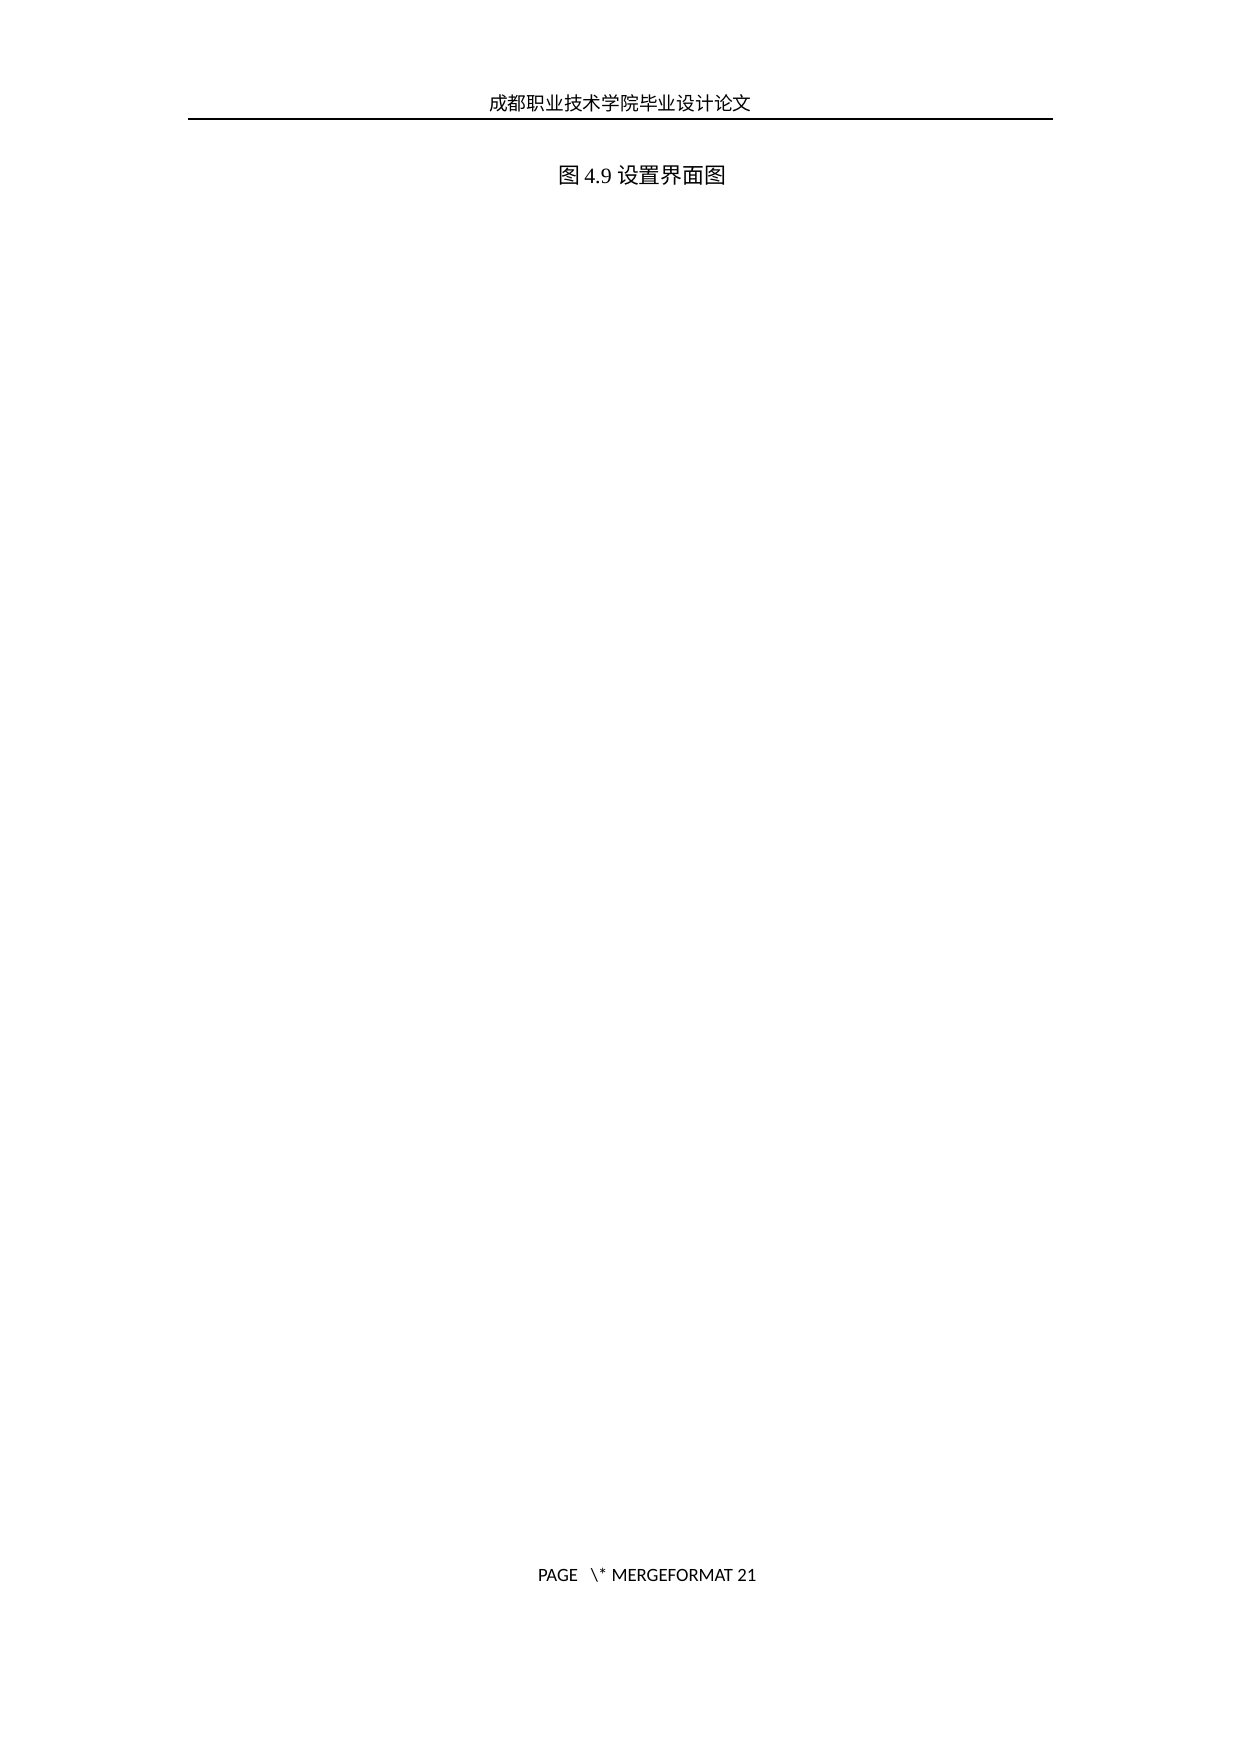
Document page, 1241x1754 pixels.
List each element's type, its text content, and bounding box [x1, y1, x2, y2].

text 图4.9 设置界面图 [187, 158, 1053, 190]
